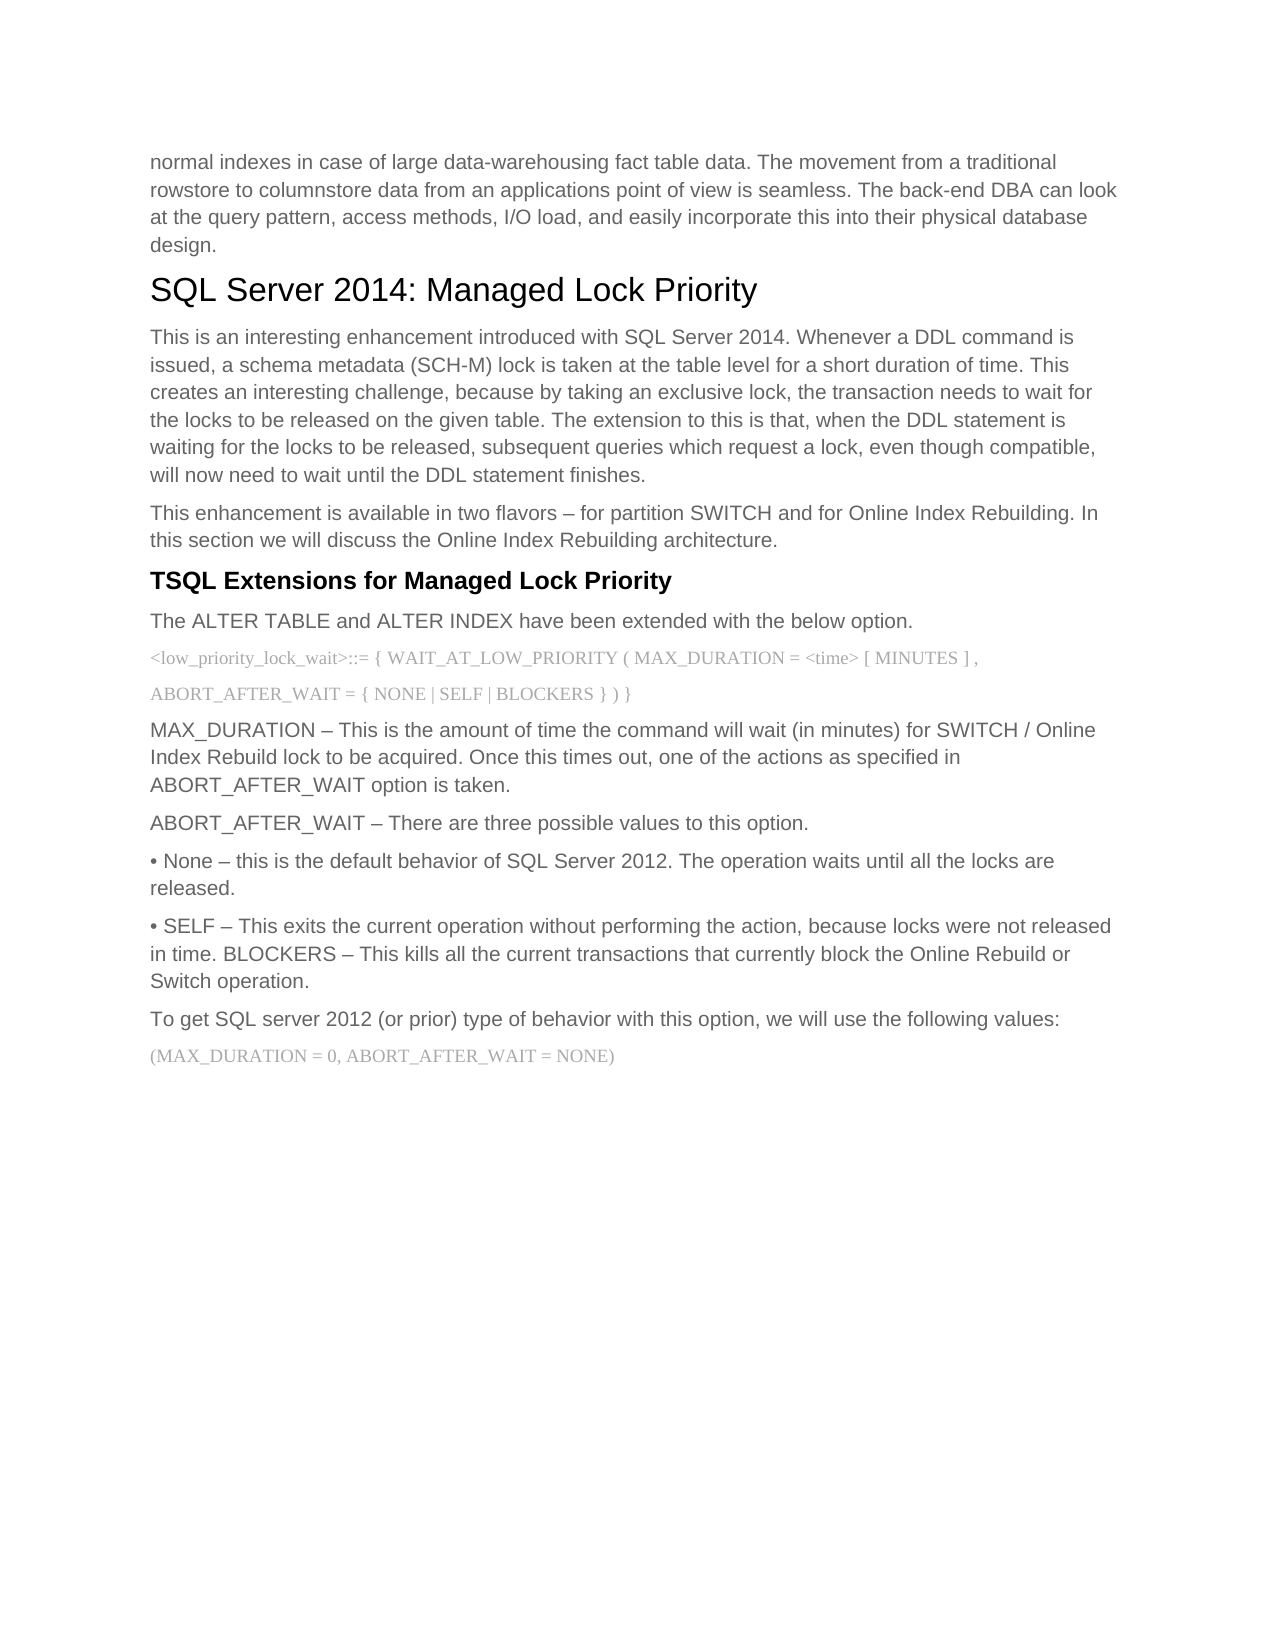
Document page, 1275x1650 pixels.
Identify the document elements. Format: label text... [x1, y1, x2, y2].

text • SELF – This exits the current operation without performing the action, because locks were not released in time. BLOCKERS – This kills all the current transactions that currently block the Online Rebuild or Switch operation. [150, 914, 1125, 993]
text The ALTER TABLE and ALTER INDEX have been extended with the below option. [150, 609, 1125, 633]
text • None – this is the default behavior of SQL Server 2012. The operation waits until all the locks are released. [150, 848, 1125, 900]
text SQL Server 2014: Managed Lock Priority [150, 270, 1125, 309]
text This is an interesting enhancement introduced with SQL Server 2014. Whenever a DDL command is issued, a schema metadata (SCH-M) lock is taken at the table level for a short duration of time. This creates an interesting challenge, because by taking an exclusive lock, the transaction needs to wait for the locks to be released on the given table. The extension to this is that, when the DDL statement is waiting for the locks to be released, subsequent queries which request a lock, even though compatible, will now need to wait until the DDL statement finishes. [150, 325, 1125, 486]
text ABORT_AFTER_WAIT = { NONE | SELF | BLOCKERS } ) } [150, 682, 1125, 704]
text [150, 150, 1125, 256]
text ABORT_AFTER_WAIT – There are three possible values to this option. [150, 811, 1125, 834]
text TSQL Extensions for Managed Lock Priority [150, 566, 1125, 594]
text (MAX_DURATION = 0, ABORT_AFTER_WAIT = NONE) [150, 1045, 1125, 1066]
text MAX_DURATION – This is the amount of time the command will wait (in minutes) for SWITCH / Online Index Rebuild lock to be acquired. Once this times out, one of the actions as specified in ABORT_AFTER_WAIT option is taken. [150, 718, 1125, 797]
text <low_priority_lock_wait>::= { WAIT_AT_LOW_PRIORITY ( MAX_DURATION = <time> [ MINUTES ] , [150, 647, 1125, 669]
text This enhancement is available in two flavors – for partition SWITCH and for Online Index Rebuilding. In this section we will discuss the Online Index Rebuilding architecture. [150, 500, 1125, 552]
text To get SQL server 2012 (or prior) type of behavior with this option, we will use the following values: [150, 1007, 1125, 1031]
